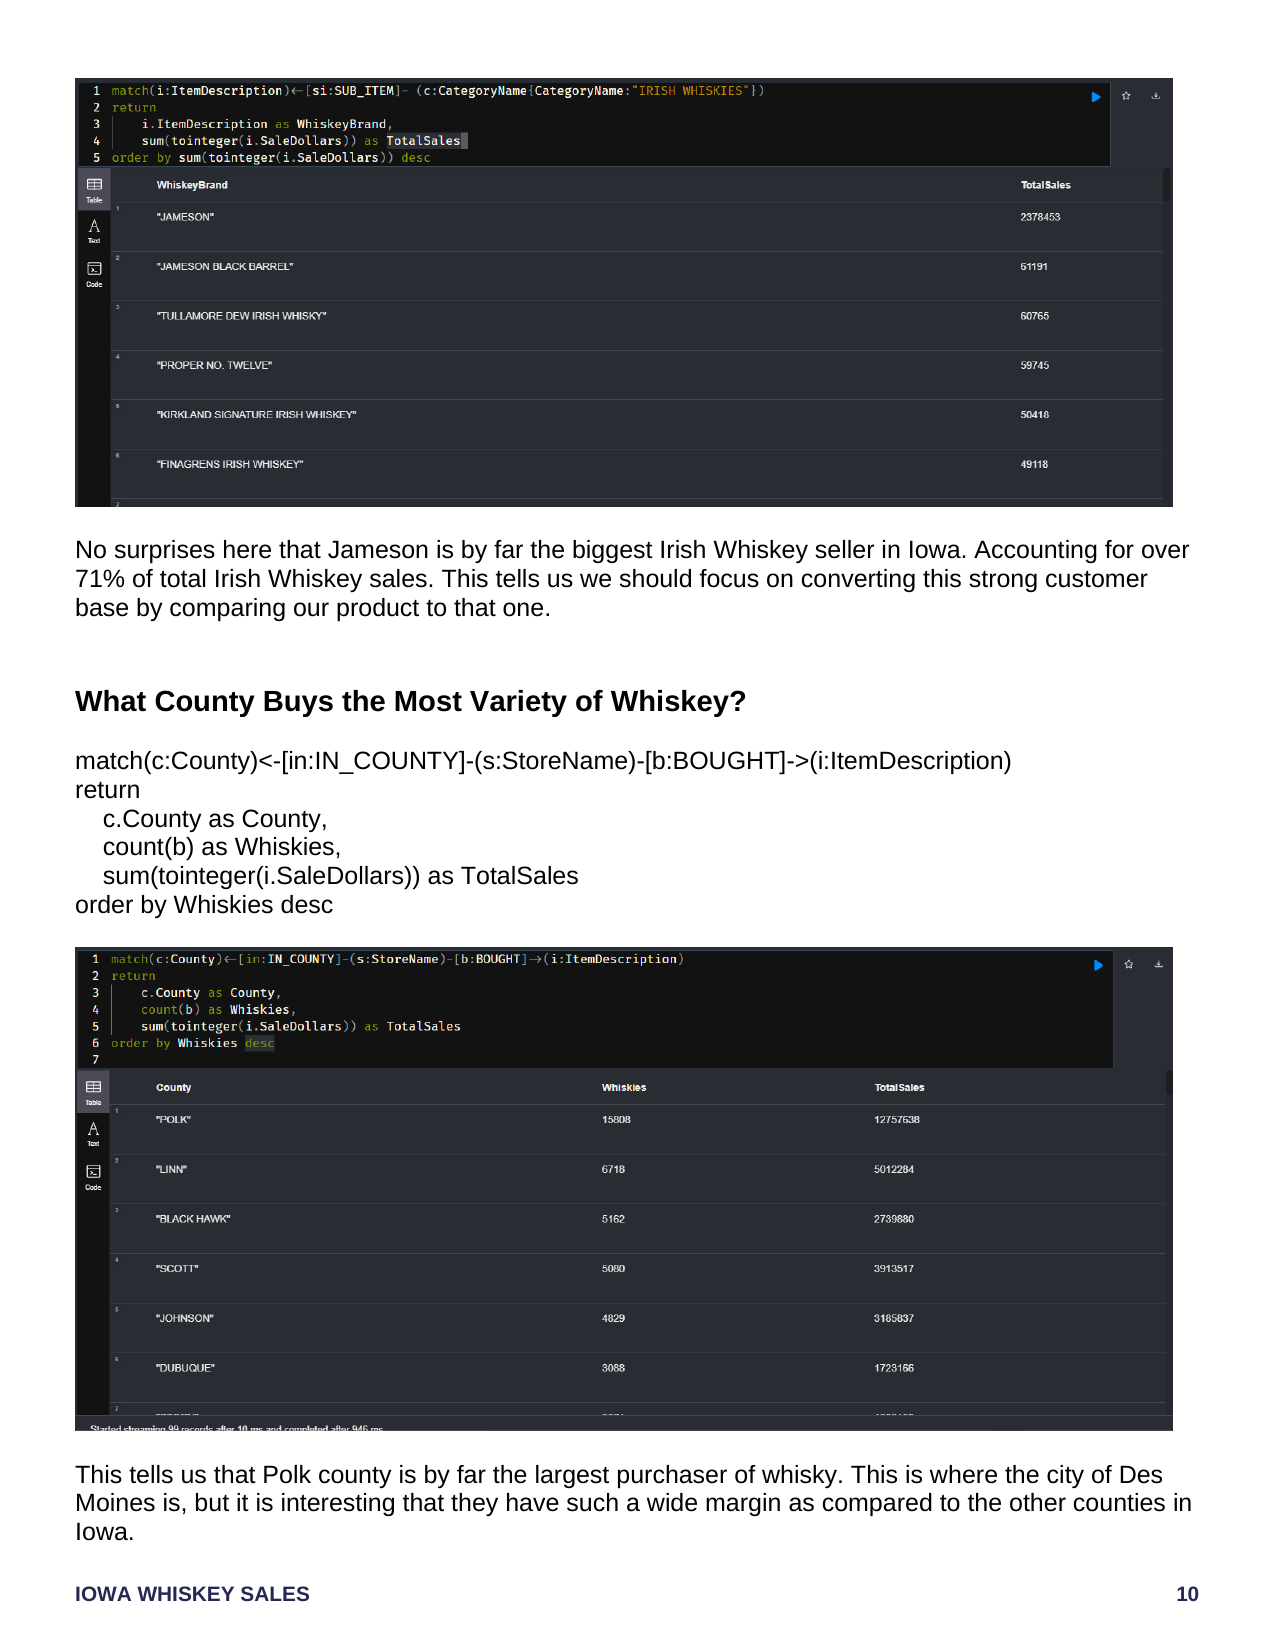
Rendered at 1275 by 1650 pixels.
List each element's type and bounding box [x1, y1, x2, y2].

table_cell [75, 78, 1196, 1546]
picture [75, 78, 1173, 507]
picture [75, 947, 1173, 1431]
